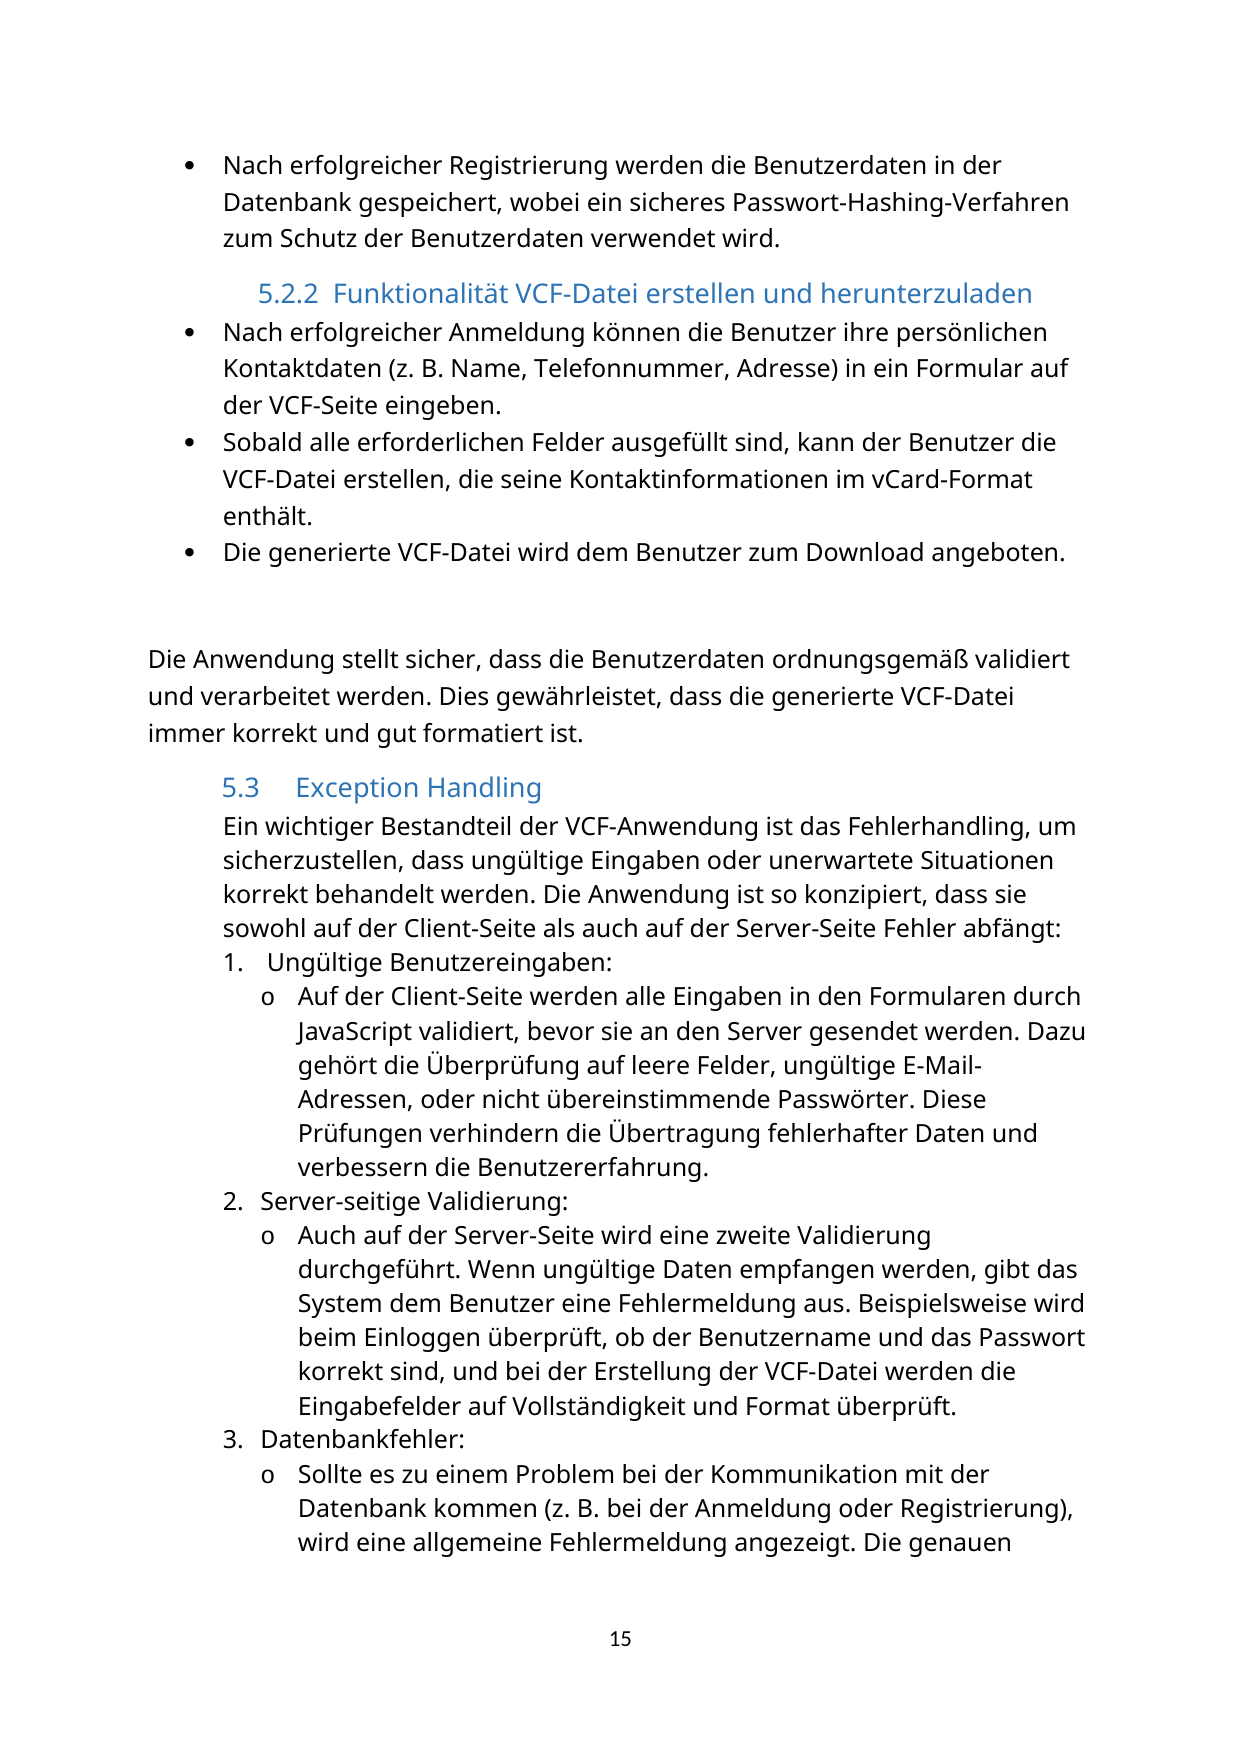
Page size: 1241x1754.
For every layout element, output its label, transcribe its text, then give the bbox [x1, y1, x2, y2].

text Die Anwendung stellt sicher, dass die Benutzerdaten ordnungsgemäß validiert und verarbeitet werden. Dies gewährleistet, dass die generierte VCF-Datei immer korrekt und gut formatiert ist. [148, 836, 1093, 943]
list Nach erfolgreicher Registrierung werden die Benutzerdaten in der Datenbank gespeichert, wobei ein sicheres Passwort-Hashing-Verfahren zum Schutz der Benutzerdaten verwendet wird. [185, 342, 1093, 449]
text Ein wichtiger Bestandteil der VCF-Anwendung ist das Fehlerhandling, um sicherzustellen, dass ungültige Eingaben oder unerwartete Situationen korrekt behandelt werden. Die Anwendung ist so konzipiert, dass sie sowohl auf der Client-Seite als auch auf der Server-Seite Fehler abfängt: [223, 1003, 1093, 1139]
list Sobald alle erforderlichen Felder ausgefüllt sind, kann der Benutzer die VCF-Datei erstellen, die seine Kontaktinformationen im vCard-Format enthält. [185, 619, 1093, 726]
list Server-seitige Validierung: [223, 1378, 1093, 1412]
subtitle Funktionalität VCF-Datei erstellen und herunterzuladen [258, 469, 1093, 506]
subtitle Exception Handling [221, 963, 1093, 1000]
list Die generierte VCF-Datei wird dem Benutzer zum Download angeboten. [185, 729, 1093, 763]
list Neue Benutzer können sich auf der Registrierungsseite ein Konto erstellen, indem sie grundlegende Informationen wie ihren Vorname, Nachname, und ihre E-Mail-Adresse eingeben. [185, 231, 1093, 339]
subtitle Funktionalität Benutzerauthentifizierung [258, 192, 1093, 228]
subtitle Funktionalität das Programm: [221, 148, 1093, 184]
list Nach erfolgreicher Anmeldung können die Benutzer ihre persönlichen Kontaktdaten (z. B. Name, Telefonnummer, Adresse) in ein Formular auf der VCF-Seite eingeben. [185, 508, 1093, 616]
list Auf der Client-Seite werden alle Eingaben in den Formularen durch JavaScript validiert, bevor sie an den Server gesendet werden. Dazu gehört die Überprüfung auf leere Felder, ungültige E-Mail-Adressen, oder nicht übereinstimmende Passwörter. Diese Prüfungen verhindern die Übertragung fehlerhafter Daten und verbessern die Benutzererfahrung. [260, 1173, 1093, 1378]
list Ungültige Benutzereingaben: [223, 1139, 1093, 1173]
list Auch auf der Server-Seite wird eine zweite Validierung durchgeführt. Wenn ungültige Daten empfangen werden, gibt das System dem Benutzer eine Fehlermeldung aus. Beispielsweise wird beim Einloggen überprüft, ob der Benutzername und das Passwort korrekt sind, und bei der Erstellung der VCF-Datei werden die Eingabefelder auf Vollständigkeit und Format überprüft. [260, 1412, 1093, 1616]
